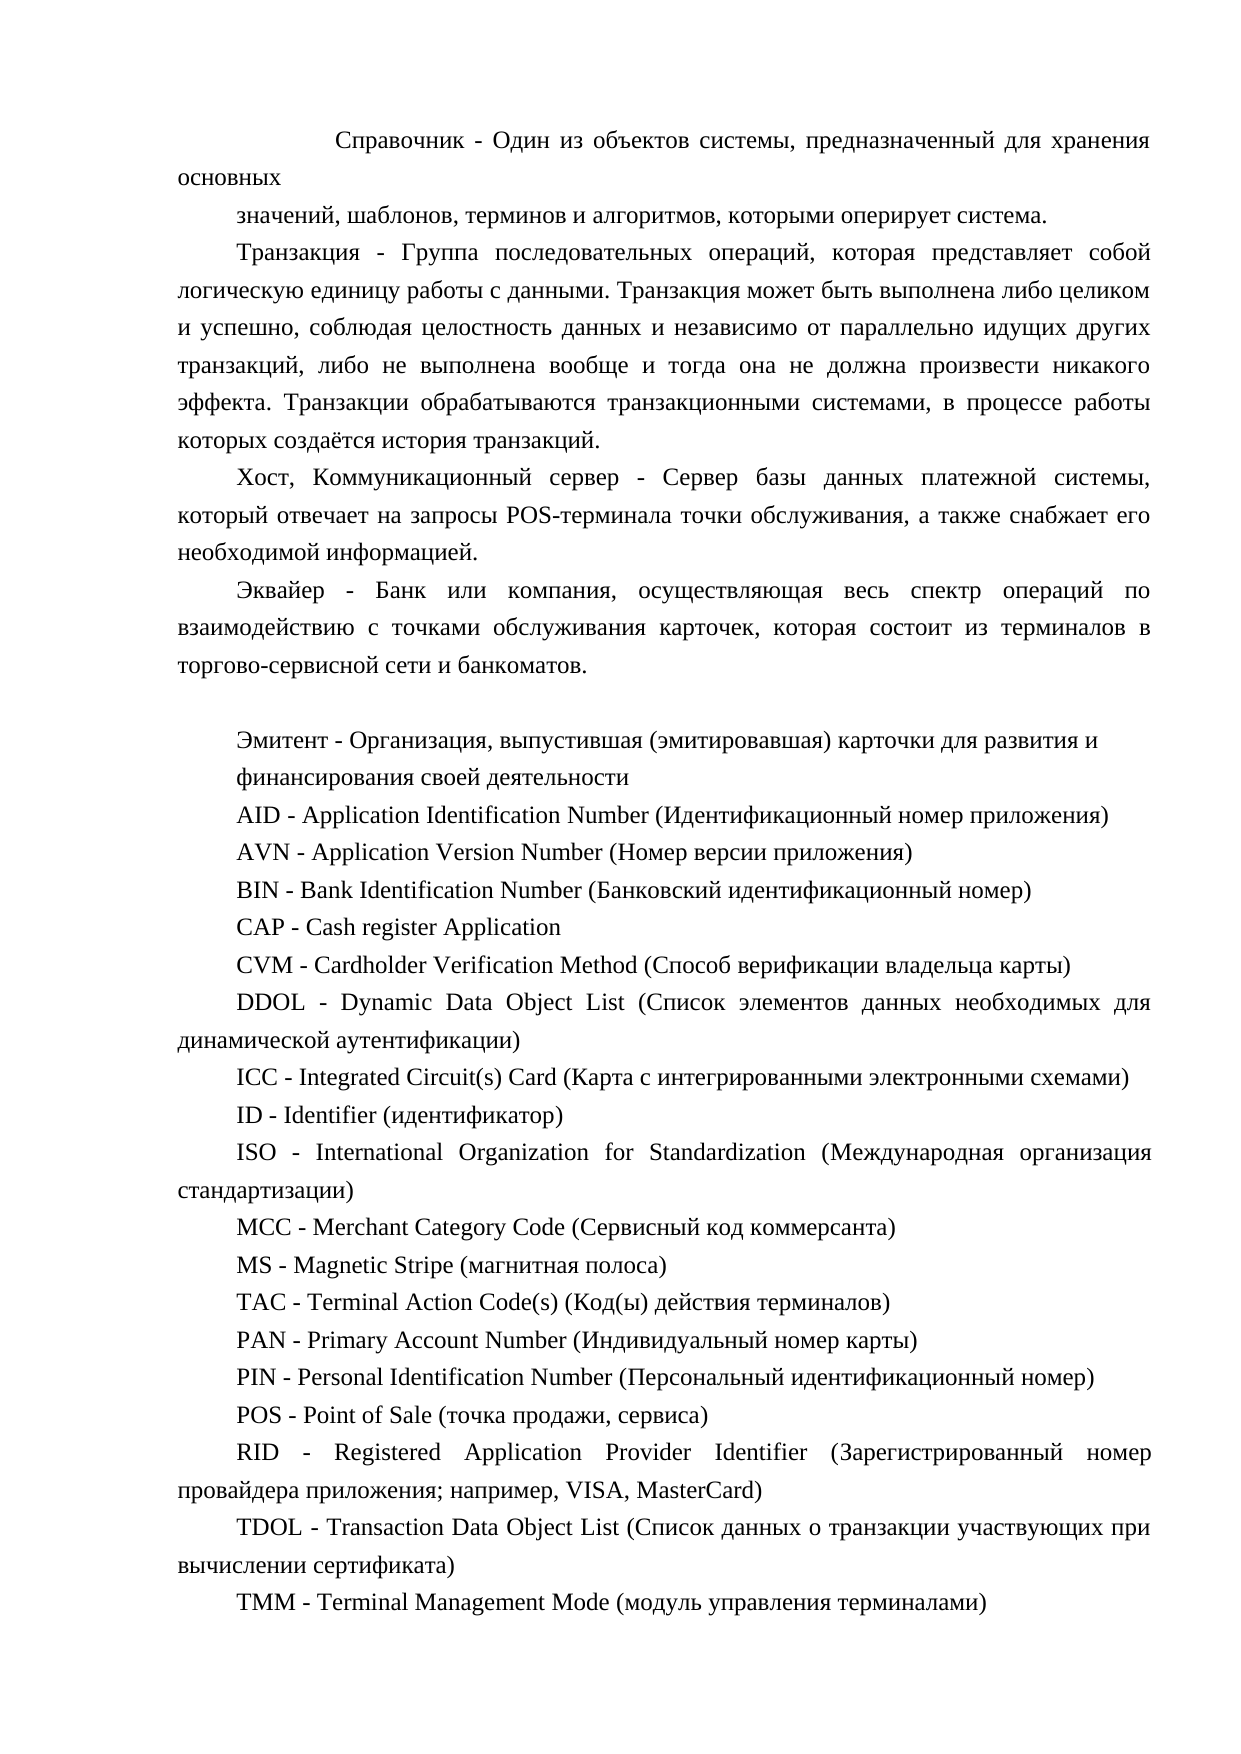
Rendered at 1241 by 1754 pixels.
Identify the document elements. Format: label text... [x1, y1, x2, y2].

text CAP - Cash register Application [177, 906, 1152, 943]
text Справочник - Один из объектов системы, предназначенный для хранения основных [177, 118, 1152, 193]
text TDOL - Transaction Data Object List (Список данных о транзакции участвующих при вычислении сертификата) [177, 1506, 1152, 1581]
text DDOL - Dynamic Data Object List (Список элементов данных необходимых для динамической аутентификации) [177, 981, 1152, 1056]
text TMM - Terminal Management Mode (модуль управления терминалами) [177, 1581, 1152, 1618]
text финансирования своей деятельности [177, 756, 1152, 793]
text ID - Identifier (идентификатор) [177, 1093, 1152, 1131]
text BIN - Bank Identification Number (Банковский идентификационный номер) [177, 868, 1152, 906]
text PIN - Personal Identification Number (Персональный идентификационный номер) [177, 1356, 1152, 1393]
text Хост, Коммуникационный сервер - Сервер базы данных платежной системы, который отвечает на запросы POS-терминала точки обслуживания, а также снабжает его необходимой информацией. [177, 456, 1152, 568]
text POS - Point of Sale (точка продажи, сервиса) [177, 1393, 1152, 1431]
text MS - Magnetic Stripe (магнитная полоса) [177, 1243, 1152, 1281]
text ICC - Integrated Circuit(s) Card (Карта с интегрированными электронными схемами) [177, 1056, 1152, 1093]
text TAC - Terminal Action Code(s) (Код(ы) действия терминалов) [177, 1281, 1152, 1318]
text Транзакция - Группа последовательных операций, которая представляет собой логическую единицу работы с данными. Транзакция может быть выполнена либо целиком и успешно, соблюдая целостность данных и независимо от параллельно идущих других транзакций, либо не выполнена вообще и тогда она не должна произвести никакого эффекта. Транзакции обрабатываются транзакционными системами, в процессе работы которых создаётся история транзакций. [177, 231, 1152, 456]
text CVM - Cardholder Verification Method (Способ верификации владельца карты) [177, 943, 1152, 981]
text PAN - Primary Account Number (Индивидуальный номер карты) [177, 1318, 1152, 1356]
text MCC - Merchant Category Code (Сервисный код коммерсанта) [177, 1206, 1152, 1243]
text Эквайер - Банк или компания, осуществляющая весь спектр операций по взаимодействию с точками обслуживания карточек, которая состоит из терминалов в торгово-сервисной сети и банкоматов. [177, 568, 1152, 681]
text значений, шаблонов, терминов и алгоритмов, которыми оперирует система. [177, 193, 1152, 231]
text AVN - Application Version Number (Номер версии приложения) [177, 831, 1152, 868]
text AID - Application Identification Number (Идентификационный номер приложения) [177, 793, 1152, 831]
text RID - Registered Application Provider Identifier (Зарегистрированный номер провайдера приложения; например, VISA, MasterCard) [177, 1431, 1152, 1506]
text Эмитент - Организация, выпустившая (эмитировавшая) карточки для развития и [177, 718, 1152, 756]
text ISO - International Organization for Standardization (Международная организация стандартизации) [177, 1131, 1152, 1206]
